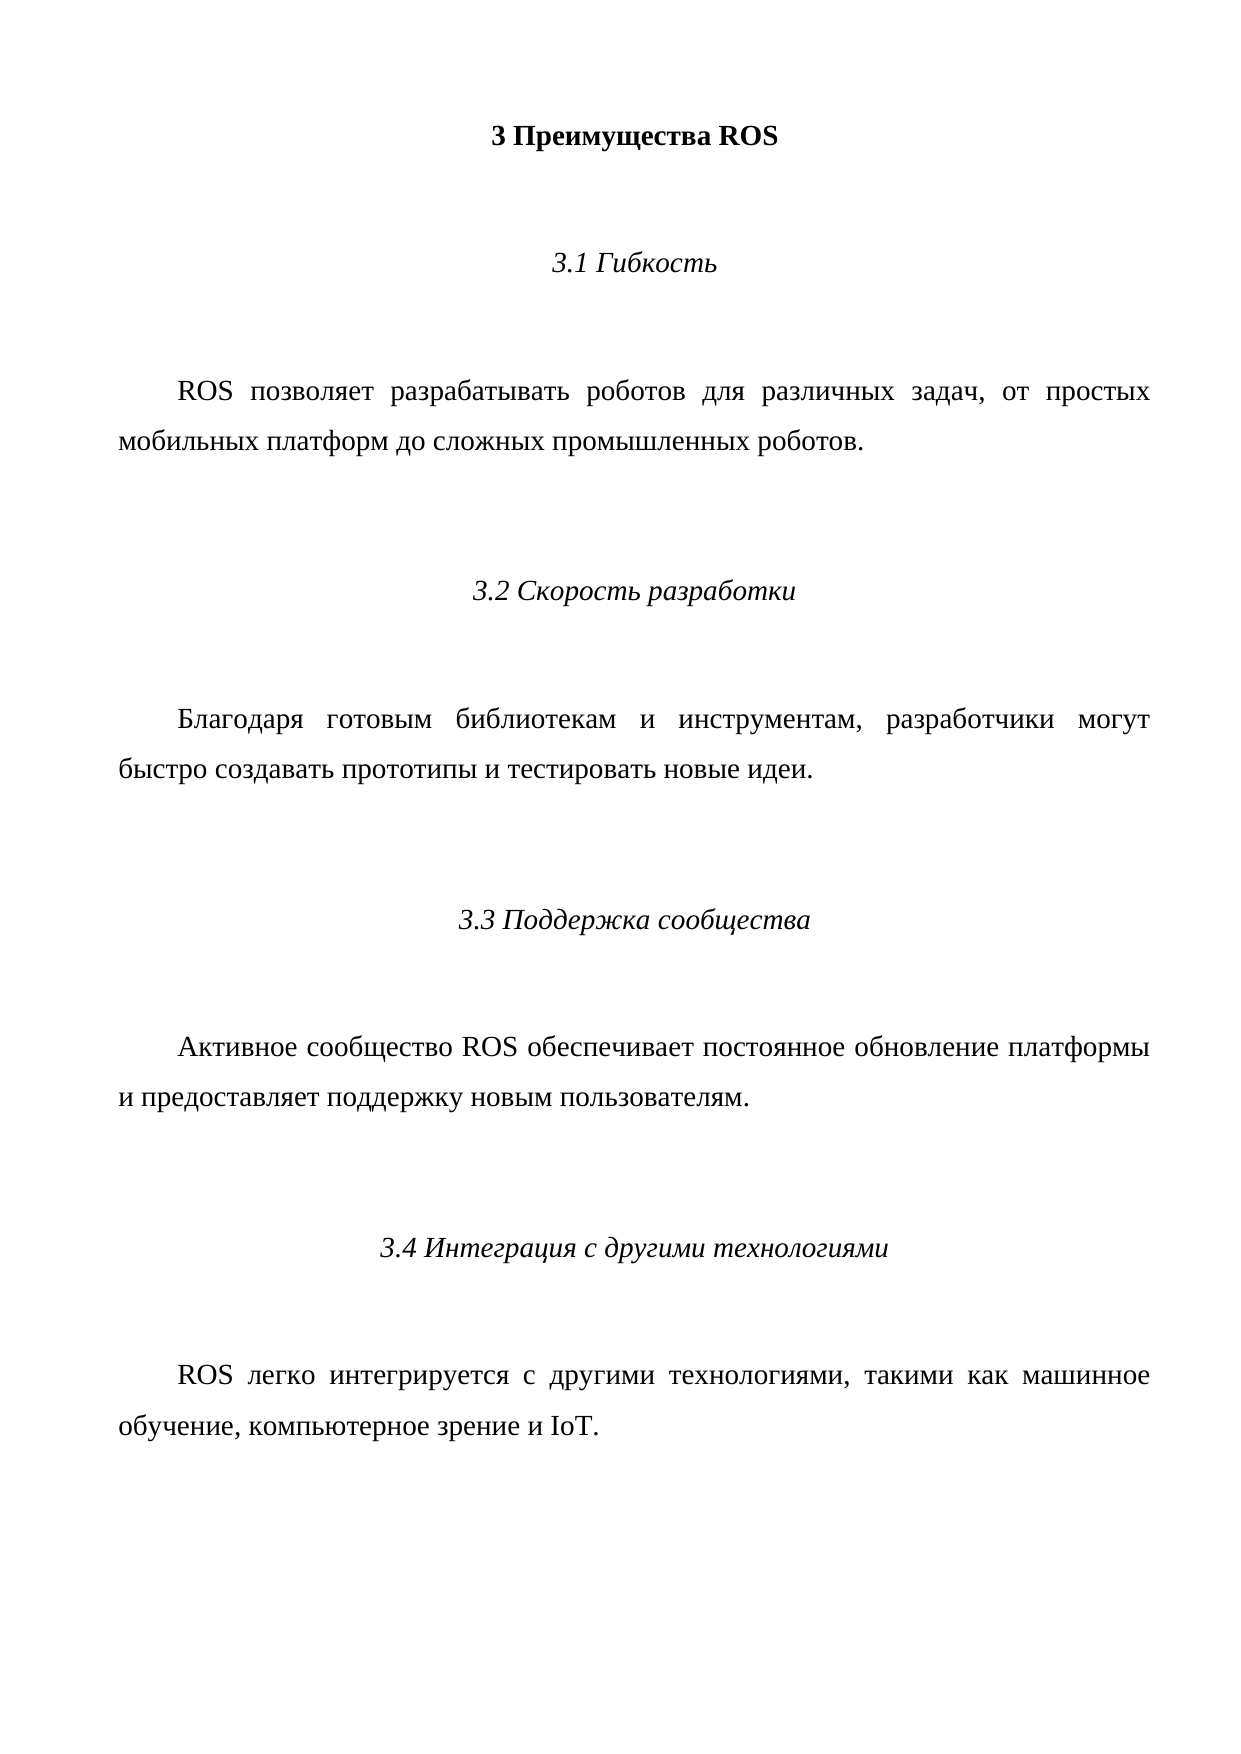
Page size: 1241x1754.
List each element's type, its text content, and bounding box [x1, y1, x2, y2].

subtitle 3.3 Поддержка сообщества [118, 902, 1151, 935]
text Активное сообщество ROS обеспечивает постоянное обновление платформы и предоставляет поддержку новым пользователям. [118, 1029, 1151, 1113]
subtitle 3.1 Гибкость [118, 245, 1151, 279]
text ROS позволяет разрабатывать роботов для различных задач, от простых мобильных платформ до сложных промышленных роботов. [118, 373, 1151, 456]
text Благодаря готовым библиотекам и инструментам, разработчики могут быстро создавать прототипы и тестировать новые идеи. [118, 701, 1151, 785]
subtitle 3 Преимущества ROS [118, 118, 1151, 152]
subtitle 3.4 Интеграция с другими технологиями [118, 1230, 1151, 1263]
subtitle 3.2 Скорость разработки [118, 573, 1151, 607]
text ROS легко интегрируется с другими технологиями, такими как машинное обучение, компьютерное зрение и IoT. [118, 1357, 1151, 1441]
